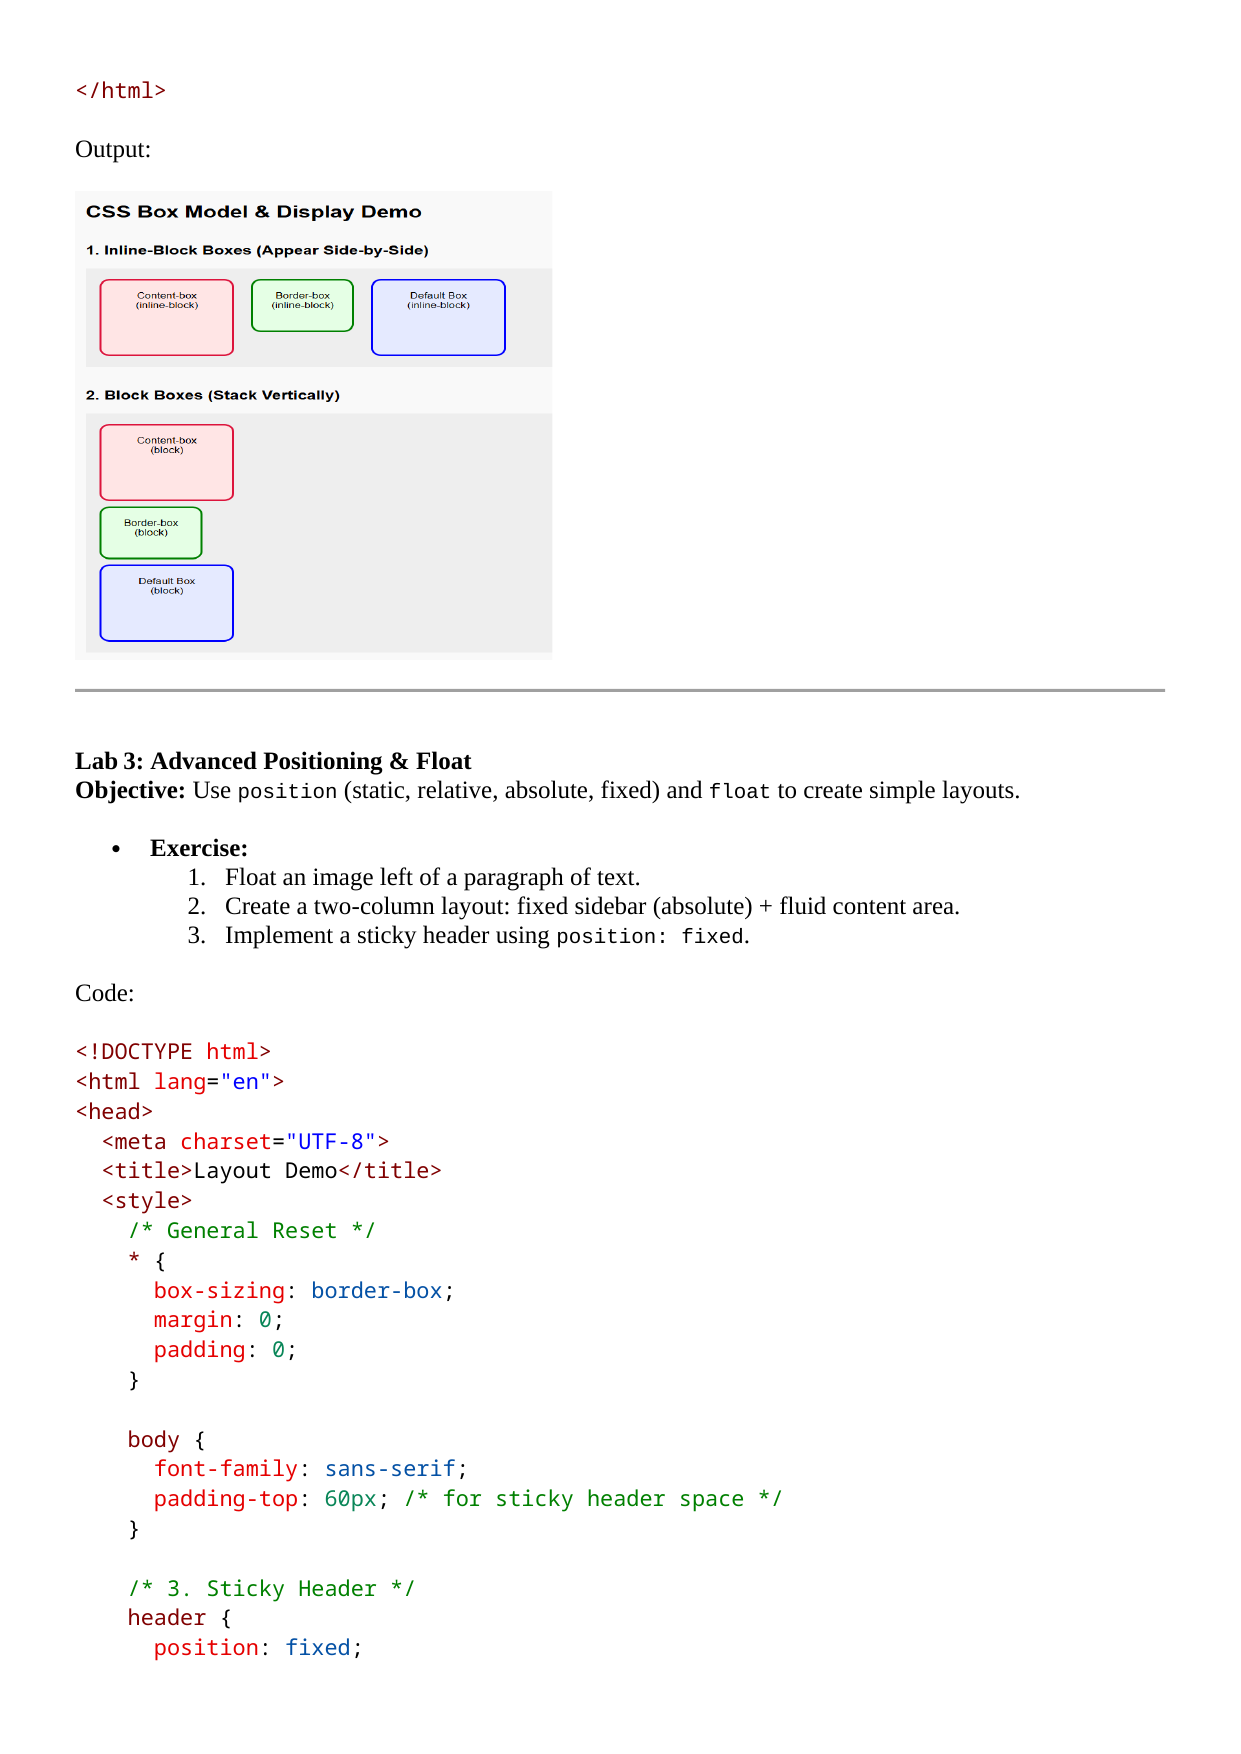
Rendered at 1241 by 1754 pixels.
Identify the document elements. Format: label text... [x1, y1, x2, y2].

text } [75, 1513, 1165, 1543]
text <title>Layout Demo</title> [75, 1156, 1165, 1185]
text /* General Reset */ [75, 1215, 1165, 1245]
text <html lang="en"> [75, 1066, 1165, 1096]
text /* 3. Sticky Header */ [75, 1573, 1165, 1602]
text <style> [75, 1185, 1165, 1215]
text position: fixed; [75, 1632, 1165, 1662]
text Lab 3: Advanced Positioning & Float Objective: Use position (static, relative, absolute, fixed) and float to create simple layouts. [75, 746, 1165, 804]
list Float an image left of a paragraph of text. [187, 862, 1165, 891]
text <head> [75, 1096, 1165, 1126]
text body { [75, 1424, 1165, 1453]
text header { [75, 1602, 1165, 1632]
text Code: [75, 978, 1165, 1007]
list Create a two-column layout: fixed sidebar (absolute) + fluid content area. [187, 891, 1165, 920]
text box-sizing: border-box; [75, 1275, 1165, 1304]
list Exercise: [112, 833, 1165, 862]
text </html> [75, 75, 1165, 105]
text font-family: sans-serif; [75, 1453, 1165, 1483]
text } [75, 1364, 1165, 1394]
text padding-top: 60px; /* for sticky header space */ [75, 1483, 1165, 1513]
text margin: 0; [75, 1304, 1165, 1334]
text * { [75, 1245, 1165, 1275]
text padding: 0; [75, 1334, 1165, 1364]
text Output: [75, 134, 1165, 163]
text <meta charset="UTF-8"> [75, 1126, 1165, 1156]
text <!DOCTYPE html> [75, 1036, 1165, 1066]
picture [75, 191, 553, 660]
list Implement a sticky header using position: fixed. [187, 920, 1165, 949]
